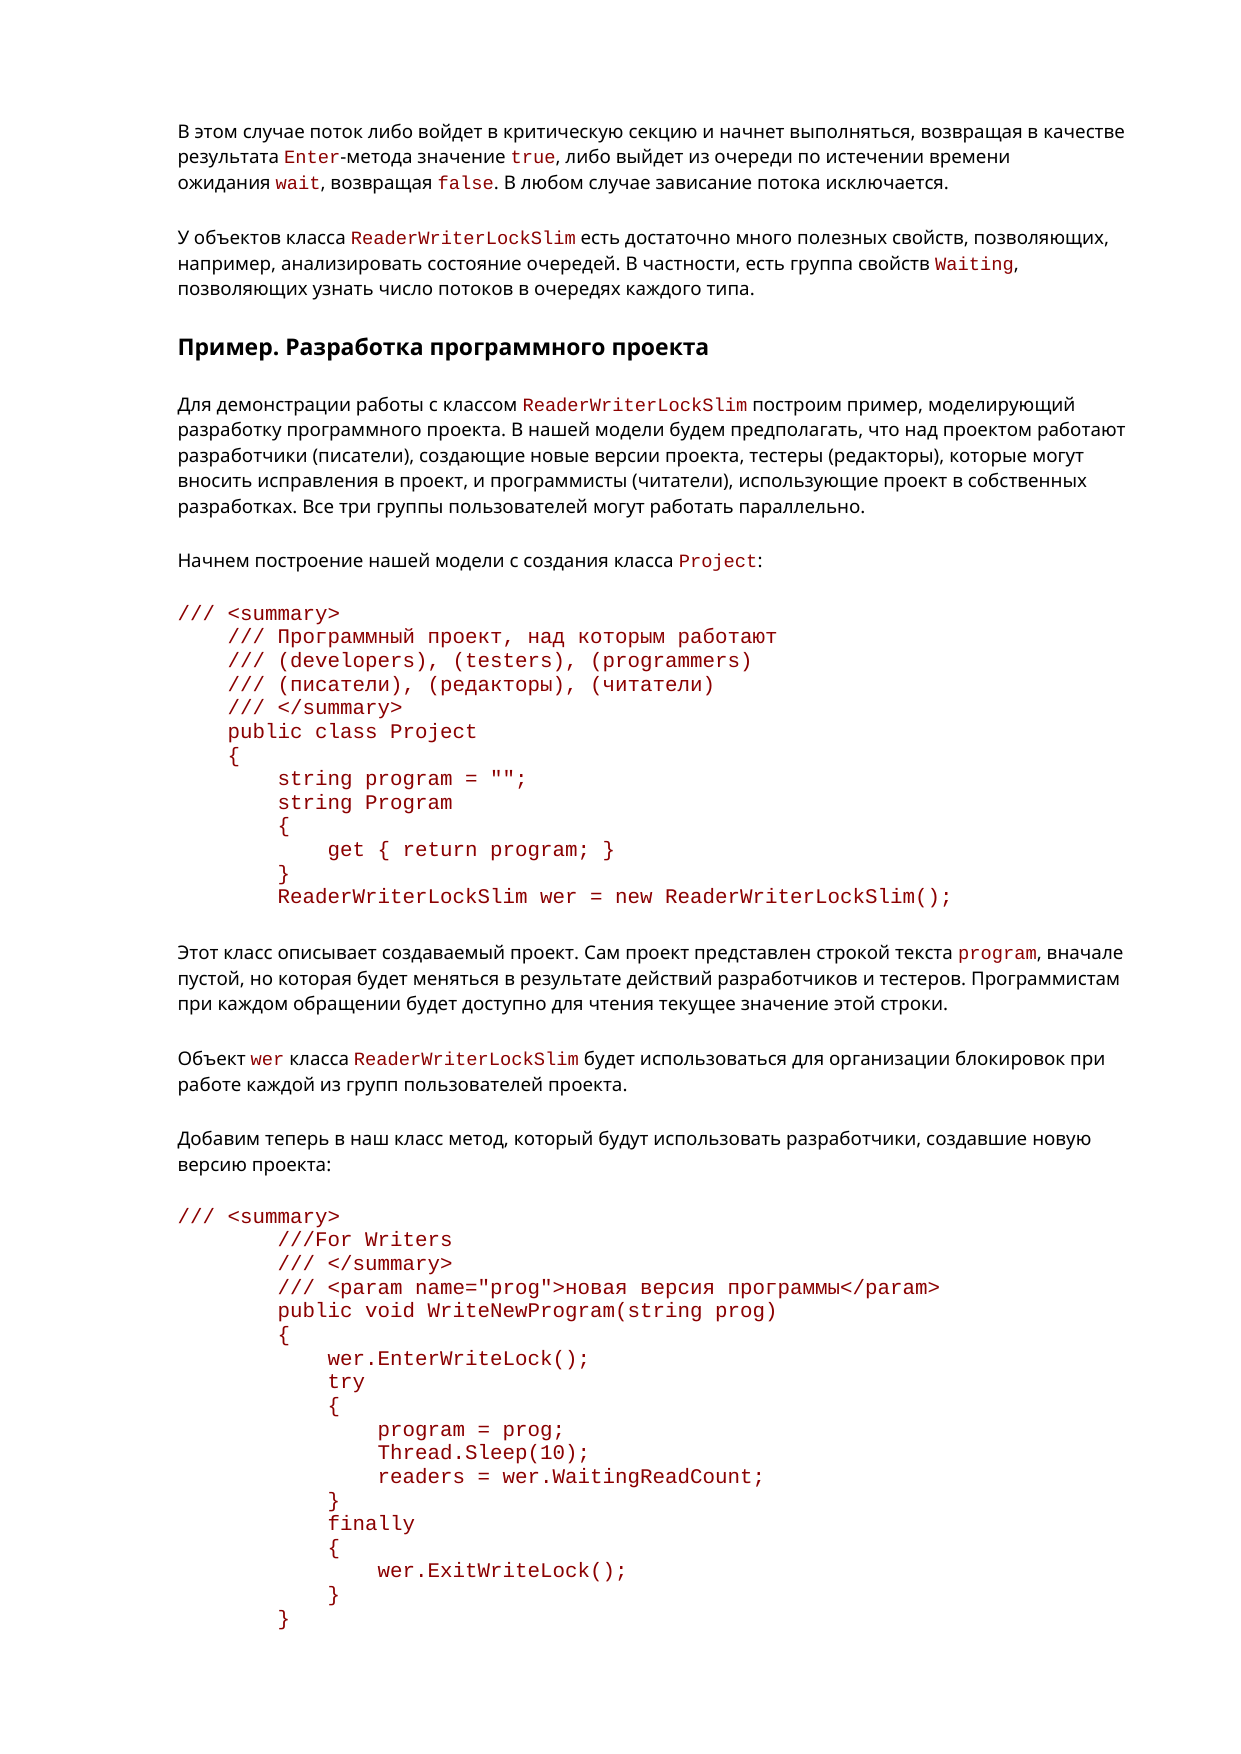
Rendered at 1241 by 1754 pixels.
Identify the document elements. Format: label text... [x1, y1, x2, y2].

text /// <summary> [177, 1206, 1152, 1229]
text Начнем построение нашей модели с создания класса Project: [177, 548, 1152, 573]
text Для демонстрации работы с классом ReaderWriterLockSlim построим пример, моделирующий разработку программного проекта. В нашей модели будем предполагать, что над проектом работают разработчики (писатели), создающие новые версии проекта, тестеры (редакторы), которые могут вносить исправления в проект, и программисты (читатели), использующие проект в собственных разработках. Все три группы пользователей могут работать параллельно. [177, 391, 1152, 519]
text В этом случае поток либо войдет в критическую секцию и начнет выполняться, возвращая в качестве результата Enter-метода значение true, либо выйдет из очереди по истечении времени ожидания wait, возвращая false. В любом случае зависание потока исключается. [177, 118, 1152, 195]
text } [177, 863, 1152, 886]
text /// (писатели), (редакторы), (читатели) [177, 674, 1152, 697]
text { [177, 1395, 1152, 1419]
text wer.EnterWriteLock(); [177, 1348, 1152, 1371]
text { [177, 1537, 1152, 1561]
text } [177, 1608, 1152, 1631]
text { [177, 816, 1152, 839]
text У объектов класса ReaderWriterLockSlim есть достаточно много полезных свойств, позволяющих, например, анализировать состояние очередей. В частности, есть группа свойств Waiting, позволяющих узнать число потоков в очередях каждого типа. [177, 224, 1152, 301]
text { [177, 744, 1152, 768]
text readers = wer.WaitingReadCount; [177, 1466, 1152, 1489]
text /// (developers), (testers), (programmers) [177, 650, 1152, 674]
text /// <param name="prog">новая версия программы</param> [177, 1277, 1152, 1300]
text ///For Writers [177, 1229, 1152, 1253]
text Этот класс описывает создаваемый проект. Сам проект представлен строкой текста program, вначале пустой, но которая будет меняться в результате действий разработчиков и тестеров. Программистам при каждом обращении будет доступно для чтения текущее значение этой строки. [177, 939, 1152, 1016]
text } [177, 1489, 1152, 1513]
text try [177, 1371, 1152, 1395]
text { [177, 1324, 1152, 1348]
text Thread.Sleep(10); [177, 1442, 1152, 1466]
text Добавим теперь в наш класс метод, который будут использовать разработчики, создавшие новую версию проекта: [177, 1126, 1152, 1177]
text /// Программный проект, над которым работают [177, 626, 1152, 650]
text /// <summary> [177, 603, 1152, 626]
text /// </summary> [177, 697, 1152, 721]
text public class Project [177, 721, 1152, 744]
text get { return program; } [177, 839, 1152, 863]
text wer.ExitWriteLock(); [177, 1561, 1152, 1584]
text /// </summary> [177, 1253, 1152, 1277]
text Пример. Разработка программного проекта [177, 330, 1152, 362]
text Объект wer класса ReaderWriterLockSlim будет использоваться для организации блокировок при работе каждой из групп пользователей проекта. [177, 1045, 1152, 1096]
text } [177, 1584, 1152, 1608]
text public void WriteNewProgram(string prog) [177, 1300, 1152, 1324]
text string Program [177, 792, 1152, 816]
text ReaderWriterLockSlim wer = new ReaderWriterLockSlim(); [177, 886, 1152, 910]
text program = prog; [177, 1419, 1152, 1442]
text finally [177, 1513, 1152, 1537]
text string program = ""; [177, 768, 1152, 792]
